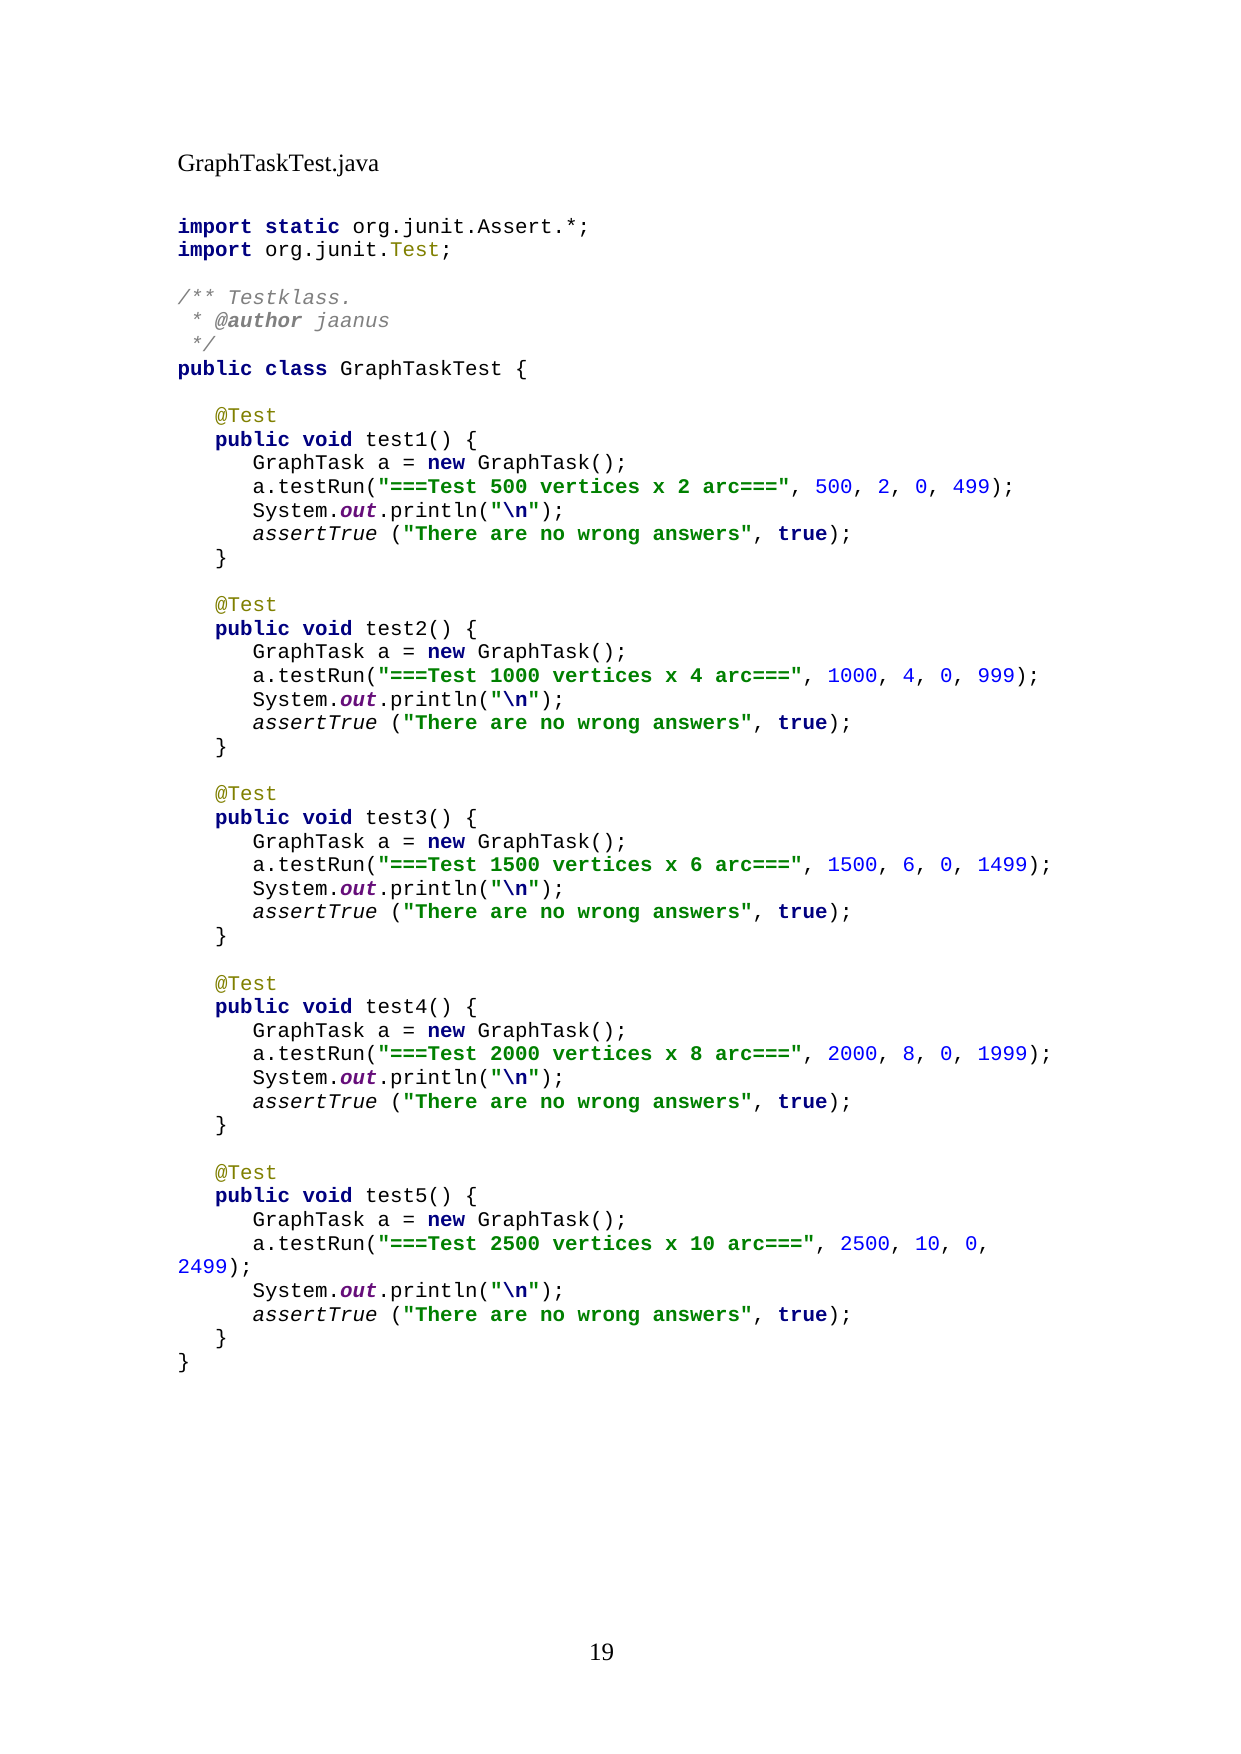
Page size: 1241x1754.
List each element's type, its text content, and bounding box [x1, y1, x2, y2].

text import static org.junit.Assert.*; import org.junit.Test; /** Testklass. * @author jaanus */ public class GraphTaskTest { @Test public void test1() { GraphTask a = new GraphTask(); a.testRun("===Test 500 vertices x 2 arc===", 500, 2, 0, 499); System.out.println("\n"); assertTrue ("There are no wrong answers", true); } @Test public void test2() { GraphTask a = new GraphTask(); a.testRun("===Test 1000 vertices x 4 arc===", 1000, 4, 0, 999); System.out.println("\n"); assertTrue ("There are no wrong answers", true); } @Test public void test3() { GraphTask a = new GraphTask(); a.testRun("===Test 1500 vertices x 6 arc===", 1500, 6, 0, 1499); System.out.println("\n"); assertTrue ("There are no wrong answers", true); } @Test public void test4() { GraphTask a = new GraphTask(); a.testRun("===Test 2000 vertices x 8 arc===", 2000, 8, 0, 1999); System.out.println("\n"); assertTrue ("There are no wrong answers", true); } @Test public void test5() { GraphTask a = new GraphTask(); a.testRun("===Test 2500 vertices x 10 arc===", 2500, 10, 0, 2499); System.out.println("\n"); assertTrue ("There are no wrong answers", true); } } [177, 216, 1063, 1374]
text GraphTaskTest.java [177, 148, 1063, 176]
